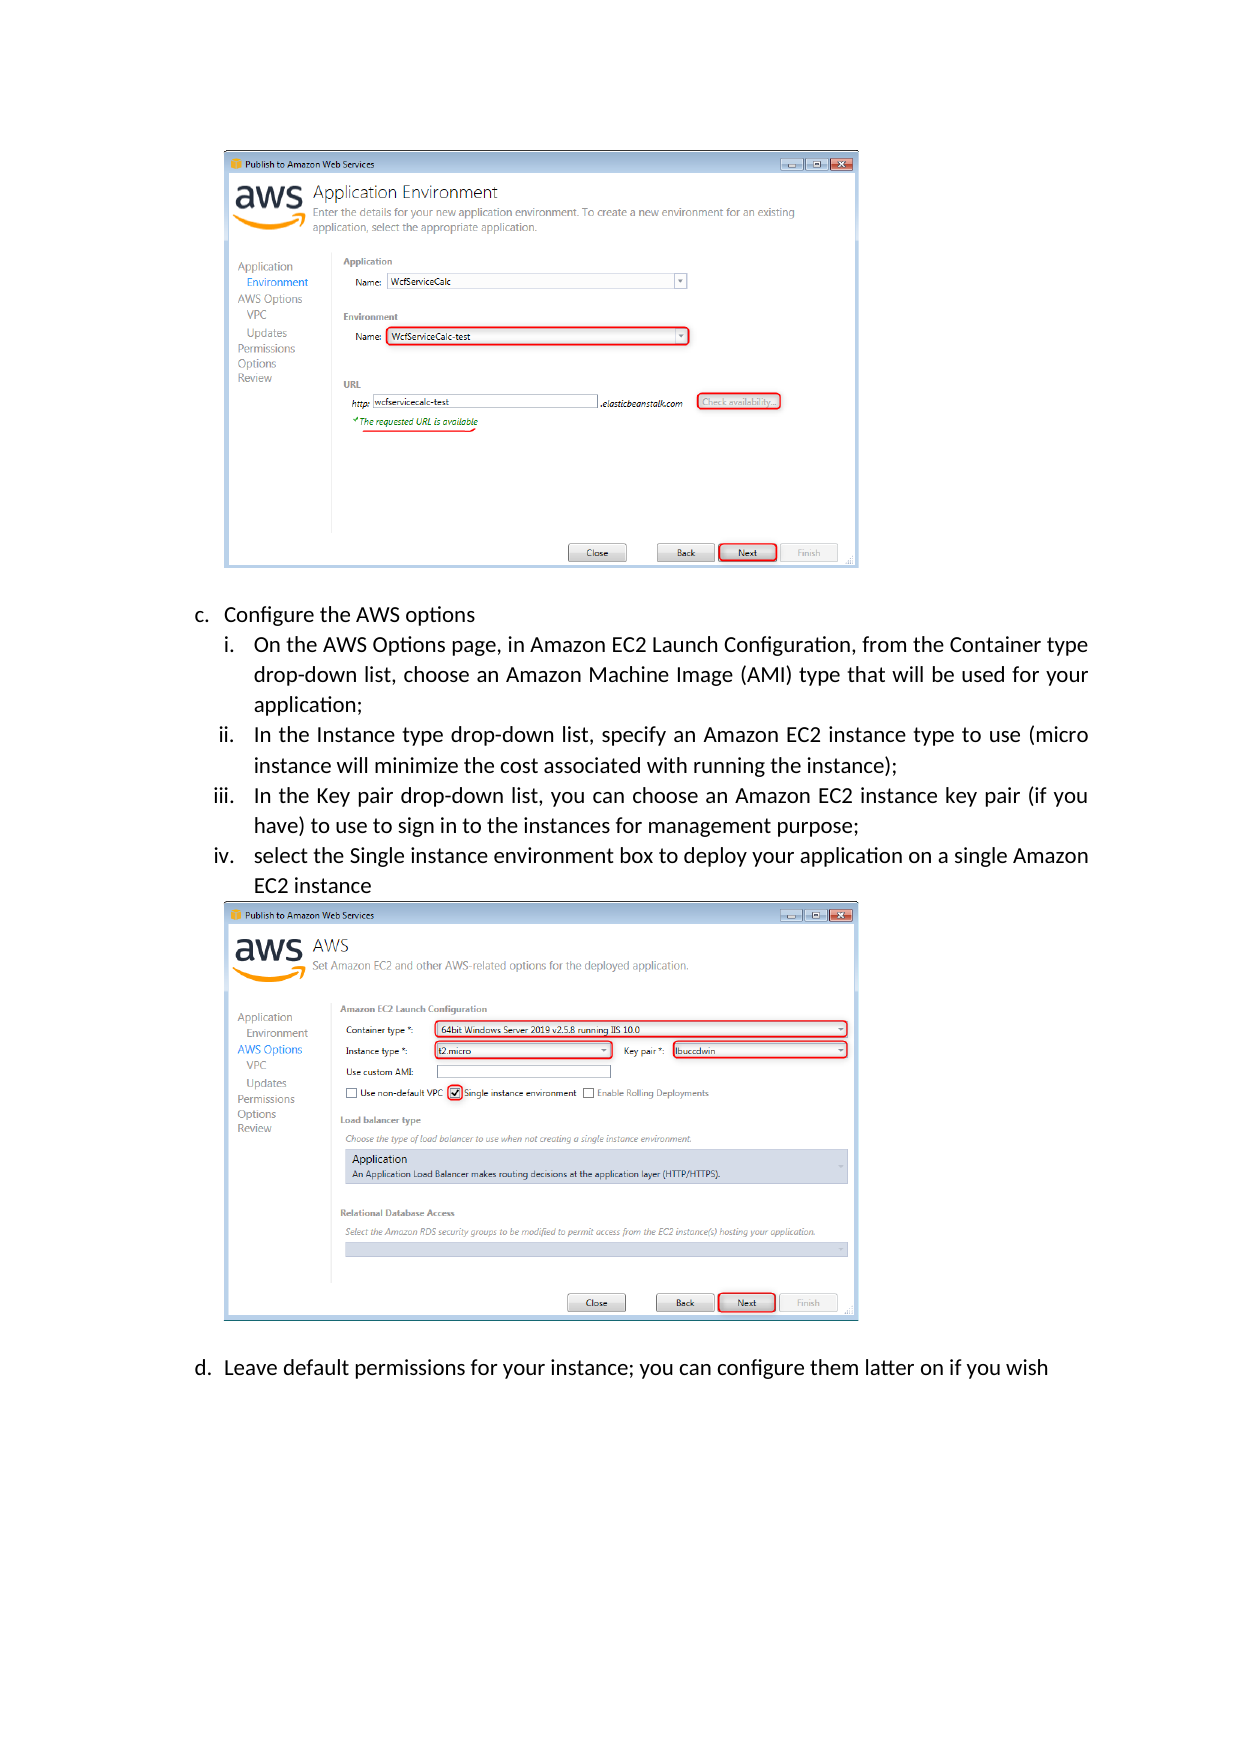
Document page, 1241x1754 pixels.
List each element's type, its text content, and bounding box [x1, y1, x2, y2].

list Leave default permissions for your instance; you can configure them latter on if you wish [194, 1353, 1090, 1381]
list select the Single instance environment box to deploy your application on a single Amazon EC2 instance [235, 841, 1090, 899]
list In the Instance type drop-down list, specify an Amazon EC2 instance type to use (micro instance will minimize the cost associated with running the instance); [235, 721, 1090, 779]
picture [223, 150, 859, 568]
list In the Key pair drop-down list, you can choose an Amazon EC2 instance key pair (if you have) to use to sign in to the instances for management purpose; [235, 781, 1090, 839]
picture [223, 901, 859, 1321]
list Configure the AWS options [194, 600, 1090, 628]
list On the AWS Options page, in Amazon EC2 Launch Configuration, from the Container type drop-down list, choose an Amazon Machine Image (AMI) type that will be used for your application; [235, 630, 1090, 718]
